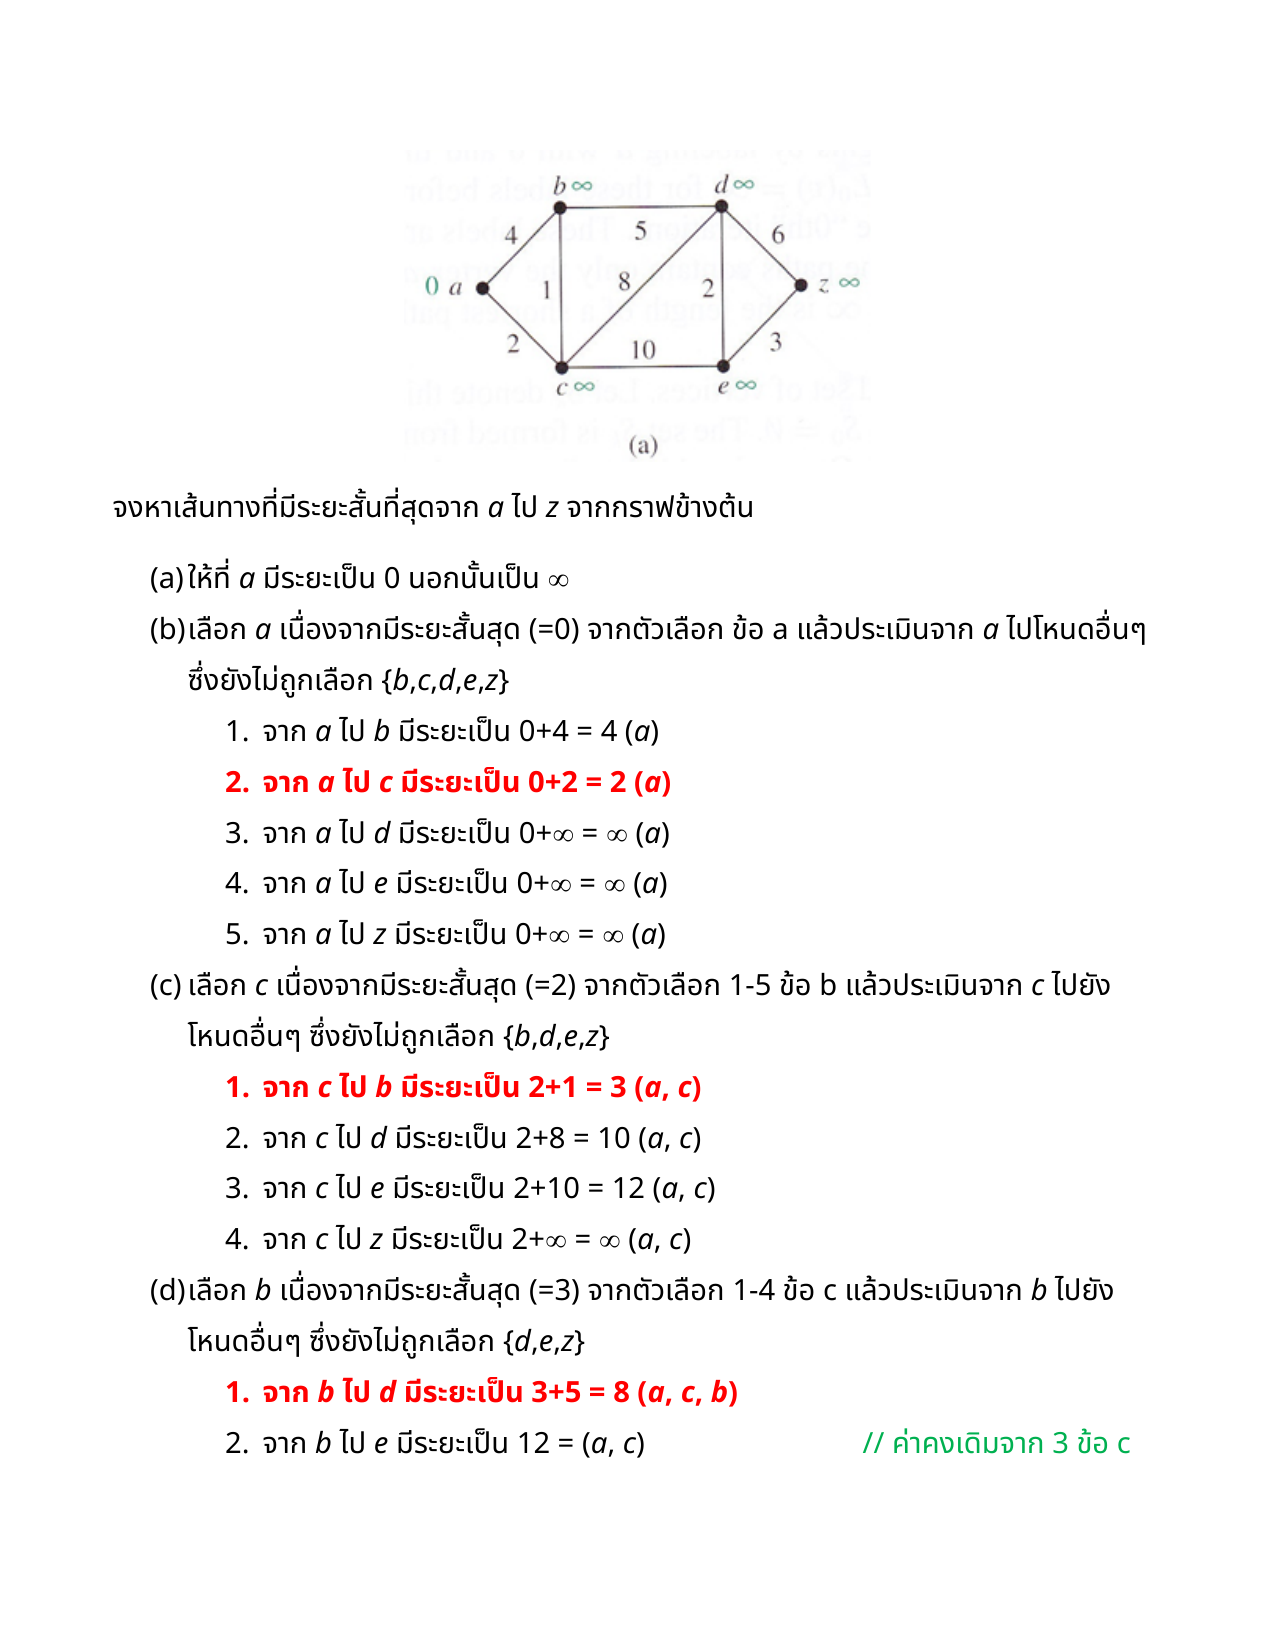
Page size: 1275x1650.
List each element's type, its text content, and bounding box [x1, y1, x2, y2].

list เลือก c เนื่องจากมีระยะสั้นสุด (=2) จากตัวเลือก 1-5 ข้อ b แล้วประเมินจาก c ไปยังโหนดอื่นๆ ซึ่งยังไม่ถูกเลือก {b,d,e,z} [150, 964, 1162, 1059]
list ให้ที่ a มีระยะเป็น 0 นอกนั้นเป็น [150, 558, 1162, 602]
list จาก c ไป d มีระยะเป็น 2+8 = 10 (a, c) [225, 1117, 1162, 1161]
list จาก a ไป z มีระยะเป็น 0+ = (a) [225, 914, 1162, 958]
list เลือก a เนื่องจากมีระยะสั้นสุด (=0) จากตัวเลือก ข้อ a แล้วประเมินจาก a ไปโหนดอื่นๆ ซึ่งยังไม่ถูกเลือก {b,c,d,e,z} [150, 609, 1162, 704]
list จาก a ไป c มีระยะเป็น 0+2 = 2 (a) [225, 761, 1162, 805]
list จาก a ไป d มีระยะเป็น 0+ = (a) [225, 812, 1162, 856]
text จงหาเส้นทางที่มีระยะสั้นที่สุดจาก a ไป z จากกราฟข้างต้น [112, 486, 1162, 530]
picture [404, 150, 871, 462]
list จาก c ไป b มีระยะเป็น 2+1 = 3 (a, c) [225, 1066, 1162, 1110]
list จาก a ไป e มีระยะเป็น 0+ = (a) [225, 863, 1162, 907]
list จาก c ไป z มีระยะเป็น 2+ = (a, c) [225, 1219, 1162, 1263]
list เลือก b เนื่องจากมีระยะสั้นสุด (=3) จากตัวเลือก 1-4 ข้อ c แล้วประเมินจาก b ไปยังโหนดอื่นๆ ซึ่งยังไม่ถูกเลือก {d,e,z} [150, 1269, 1162, 1364]
list จาก b ไป e มีระยะเป็น 12 = (a, c) // ค่าคงเดิมจาก 3 ข้อ c [225, 1422, 1162, 1466]
list จาก a ไป b มีระยะเป็น 0+4 = 4 (a) [225, 710, 1162, 754]
list จาก c ไป e มีระยะเป็น 2+10 = 12 (a, c) [225, 1168, 1162, 1212]
list จาก b ไป d มีระยะเป็น 3+5 = 8 (a, c, b) [225, 1371, 1162, 1415]
